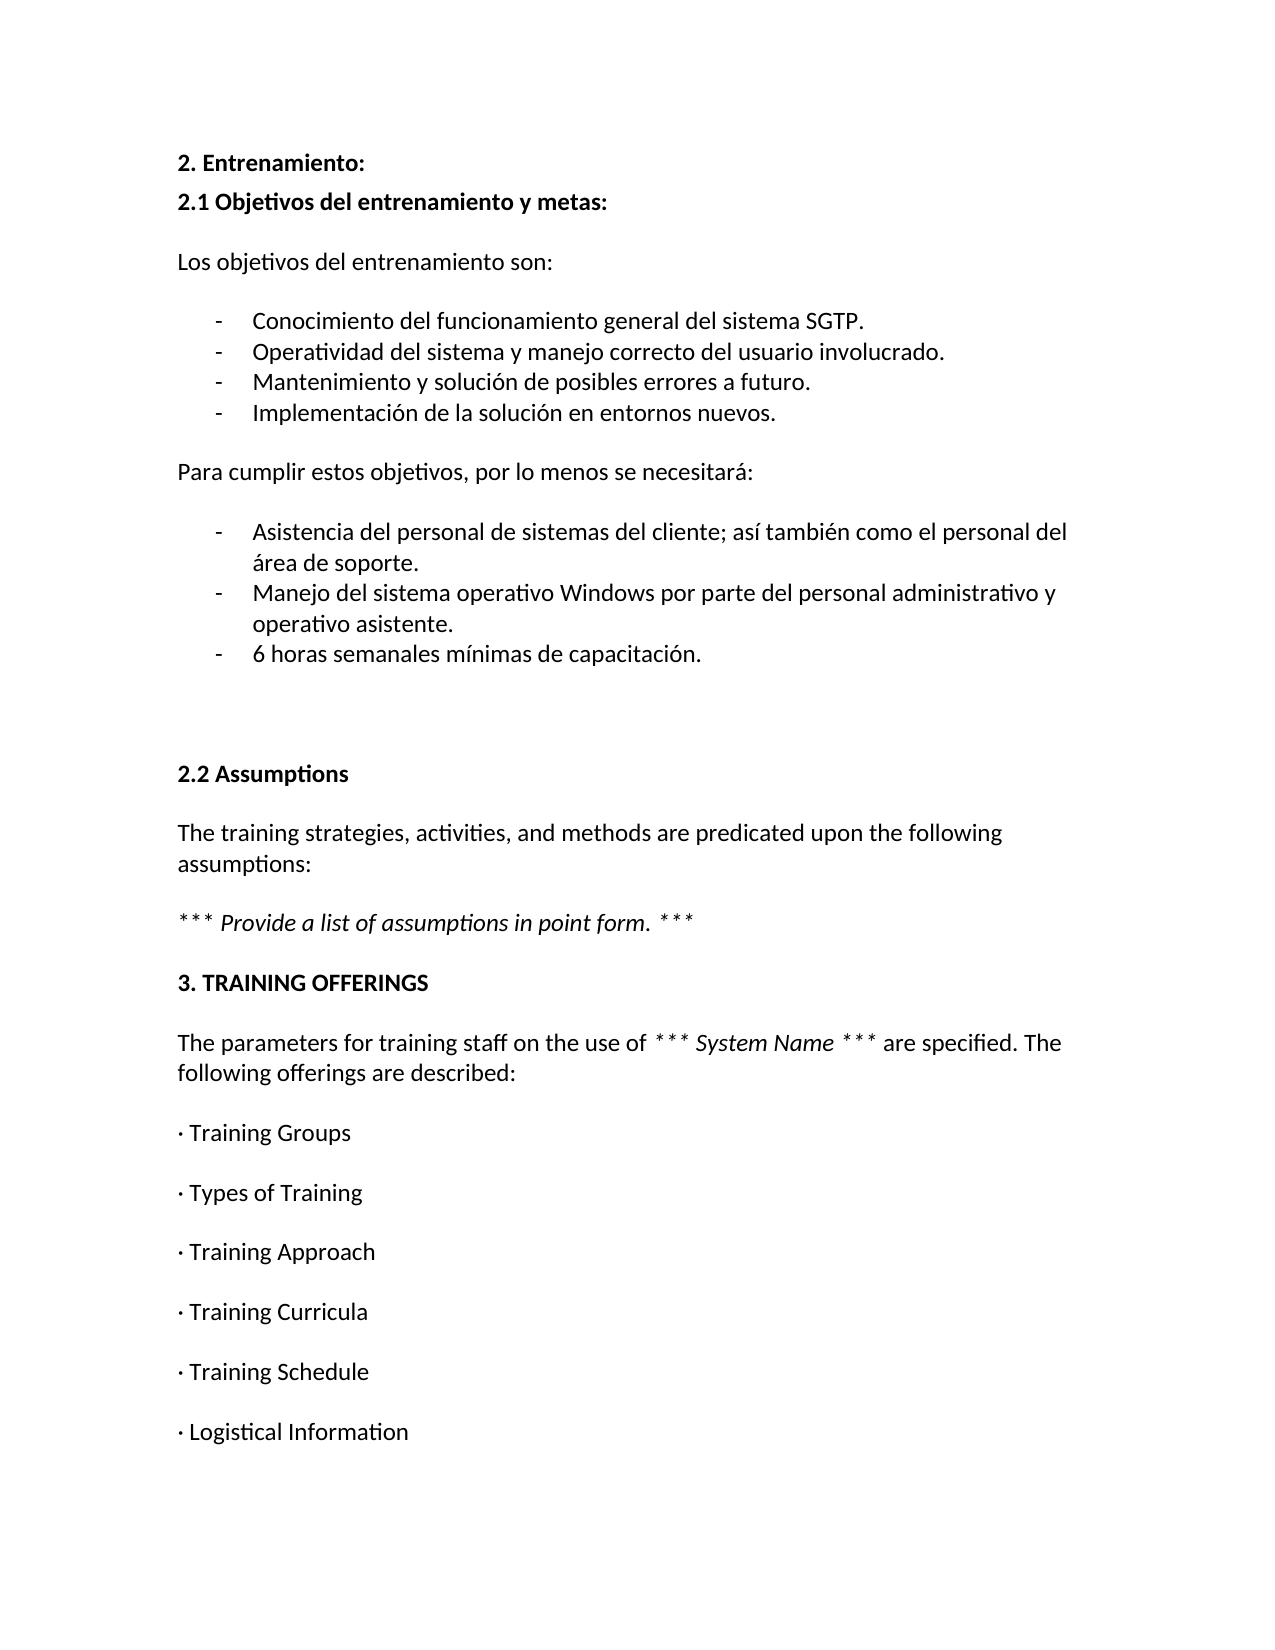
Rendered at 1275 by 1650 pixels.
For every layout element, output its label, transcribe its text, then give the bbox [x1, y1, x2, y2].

text Los objetivos del entrenamiento son: [177, 246, 1098, 276]
list Implementación de la solución en entornos nuevos. [215, 397, 1098, 427]
text · Logistical Information [177, 1416, 1098, 1446]
text · Training Curricula [177, 1296, 1098, 1327]
list 6 horas semanales mínimas de capacitación. [215, 638, 1098, 669]
text The parameters for training staff on the use of *** System Name *** are specified. The following offerings are described: [177, 1027, 1098, 1088]
text · Types of Training [177, 1177, 1098, 1207]
text 2.2 Assumptions [177, 758, 1098, 788]
list Manejo del sistema operativo Windows por parte del personal administrativo y operativo asistente. [215, 577, 1098, 638]
text 3. TRAINING OFFERINGS [177, 967, 1098, 998]
text 2. Entrenamiento: [177, 148, 1098, 178]
text *** Provide a list of assumptions in point form. *** [177, 908, 1098, 938]
text 2.1 Objetivos del entrenamiento y metas: [177, 186, 1098, 216]
text The training strategies, activities, and methods are predicated upon the following assumptions: [177, 817, 1098, 878]
list Asistencia del personal de sistemas del cliente; así también como el personal del área de soporte. [215, 516, 1098, 577]
list Conocimiento del funcionamiento general del sistema SGTP. [215, 305, 1098, 336]
text · Training Approach [177, 1237, 1098, 1267]
list Operatividad del sistema y manejo correcto del usuario involucrado. [215, 336, 1098, 366]
list Mantenimiento y solución de posibles errores a futuro. [215, 366, 1098, 397]
text · Training Groups [177, 1117, 1098, 1148]
text · Training Schedule [177, 1356, 1098, 1386]
text Para cumplir estos objetivos, por lo menos se necesitará: [177, 457, 1098, 487]
